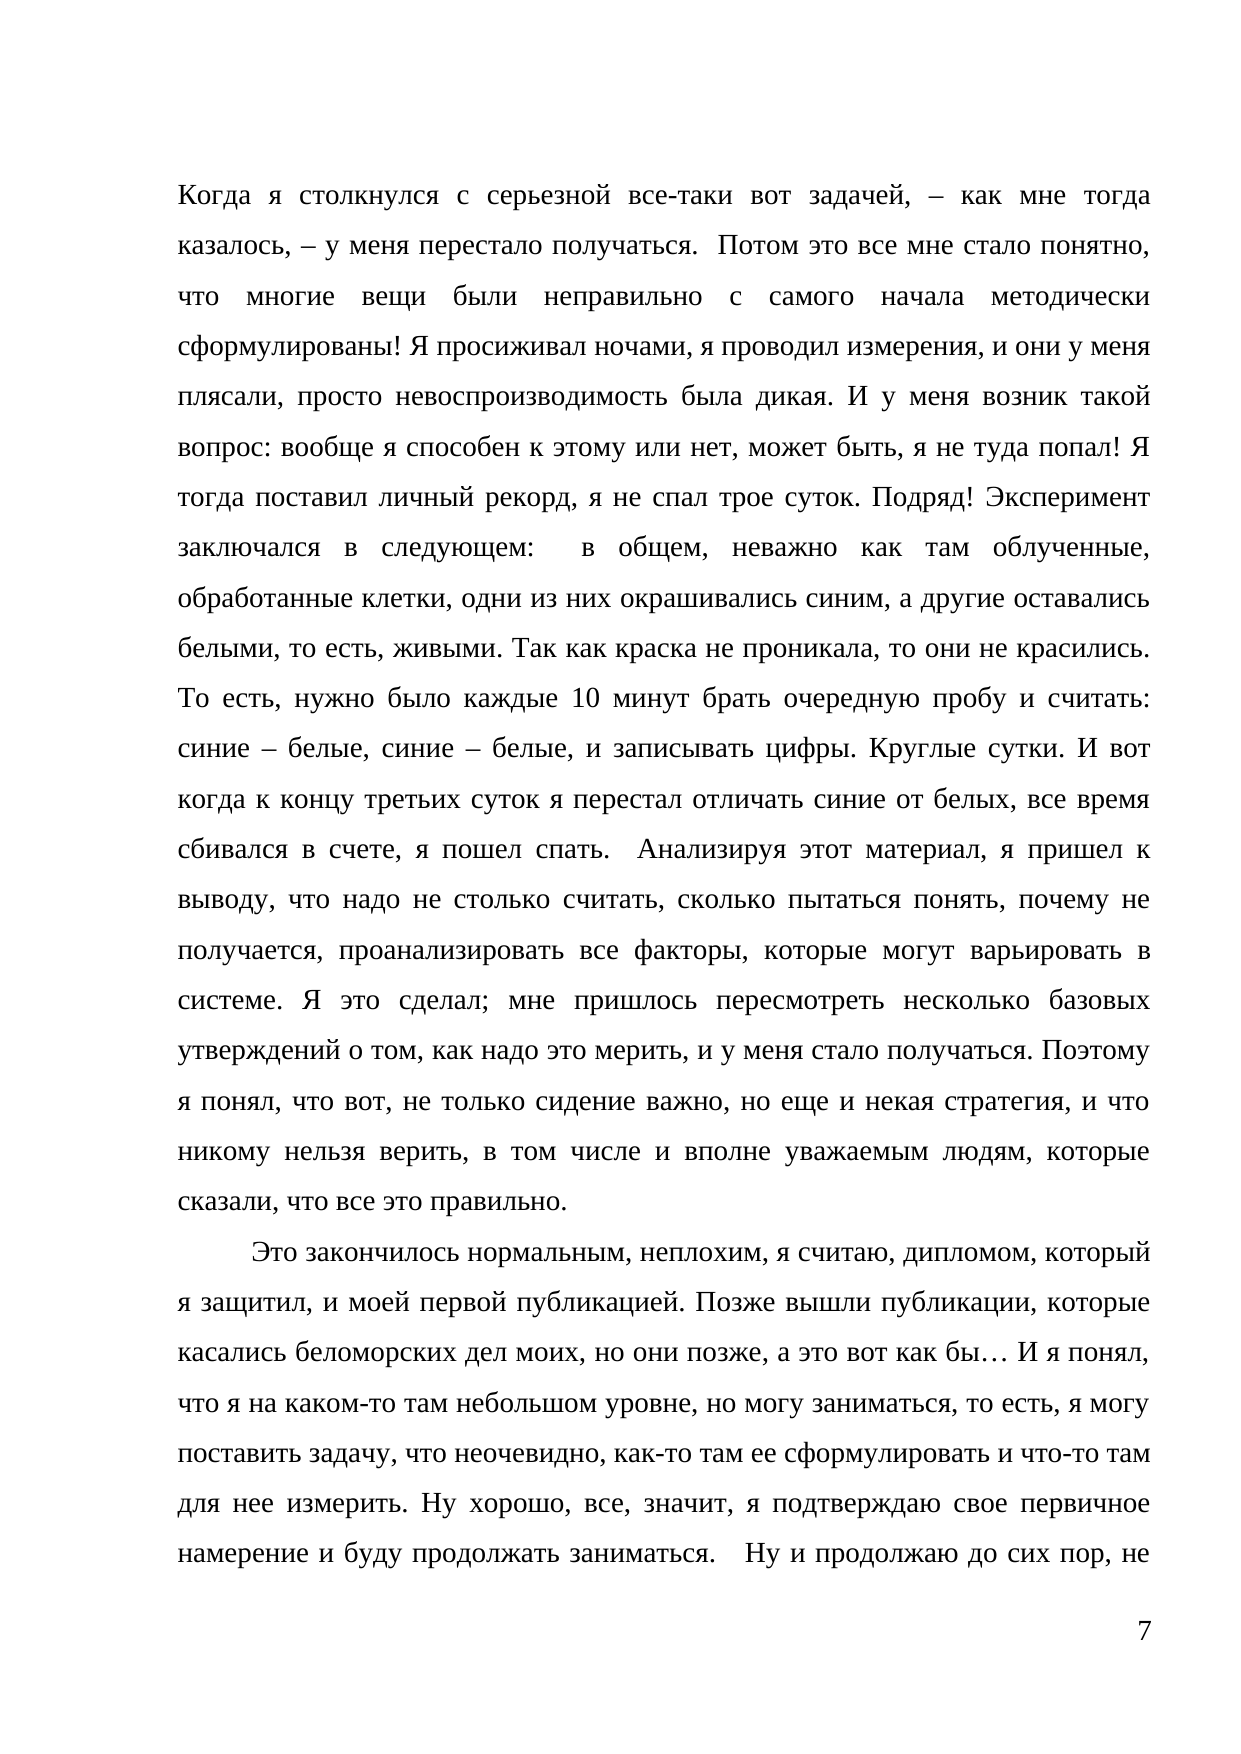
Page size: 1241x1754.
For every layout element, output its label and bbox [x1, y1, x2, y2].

text [177, 1234, 1152, 1569]
text [177, 177, 1152, 1217]
